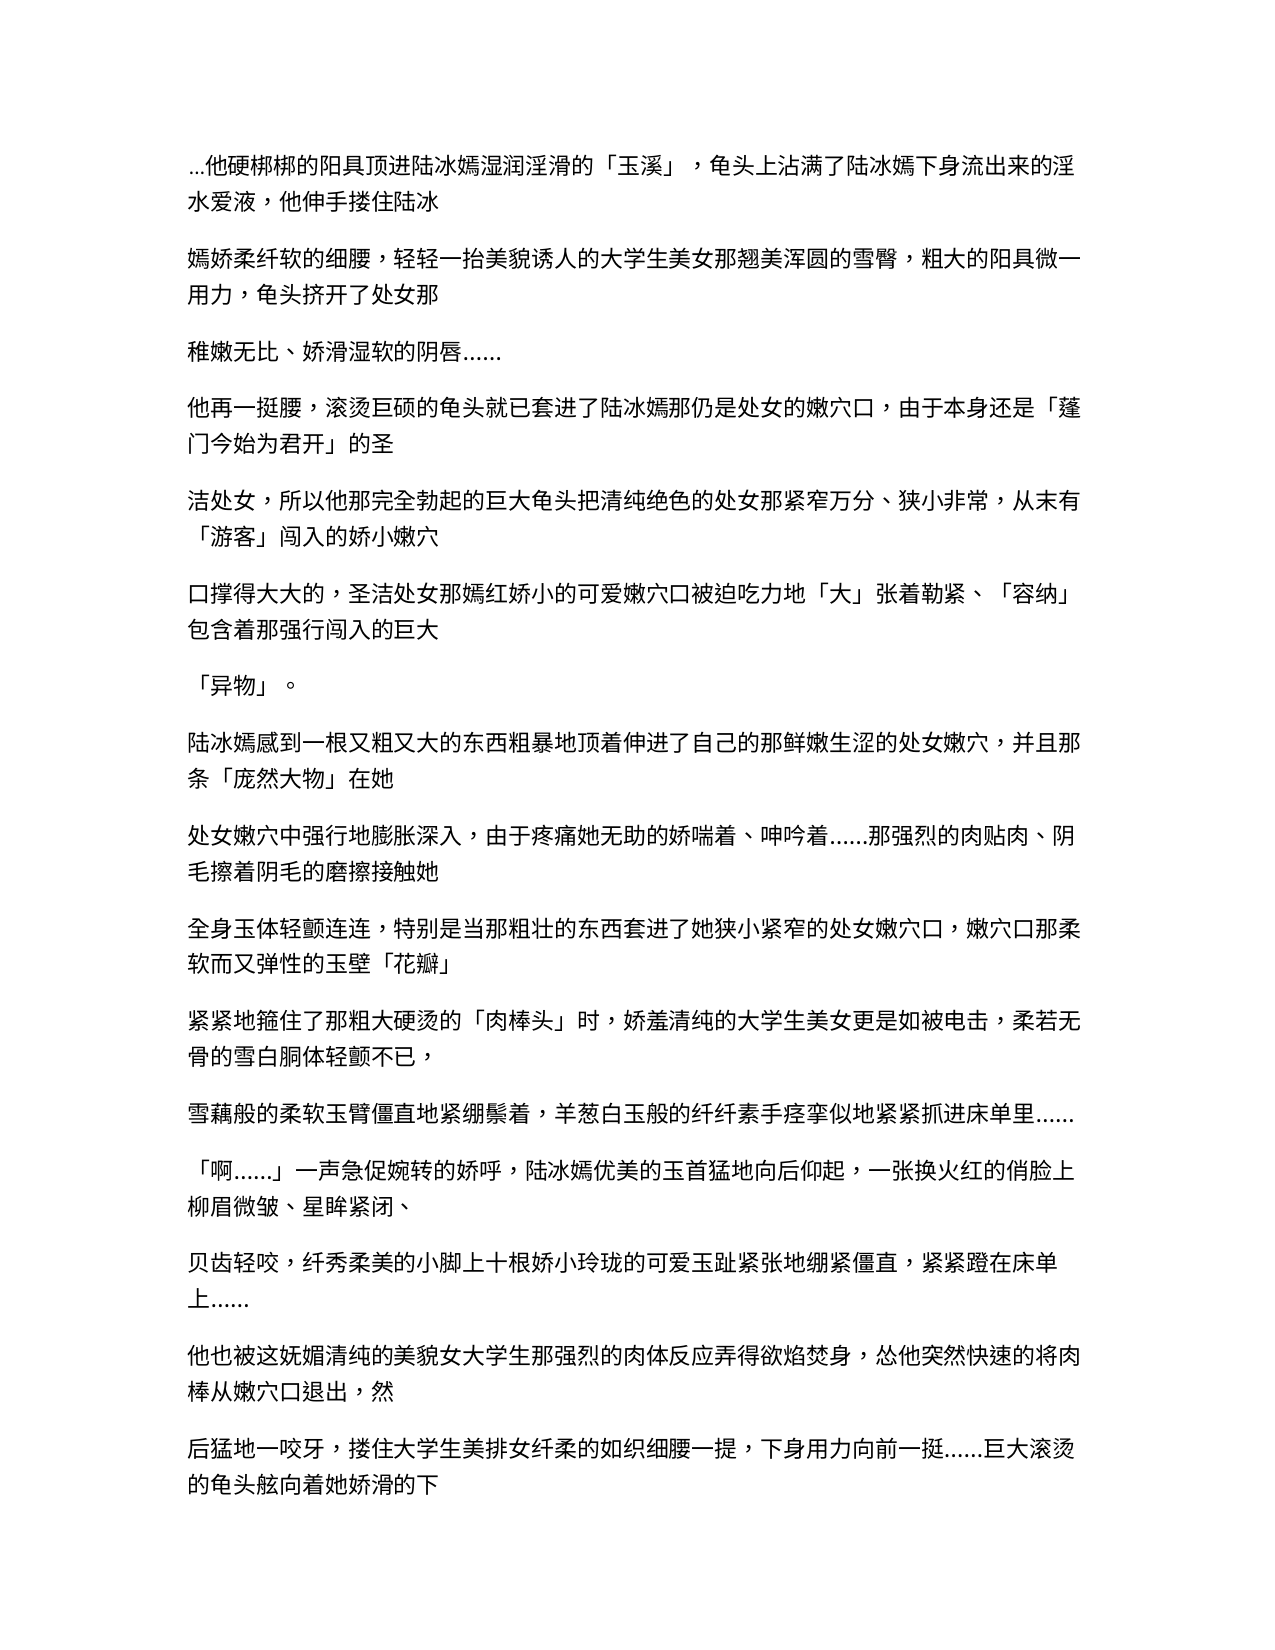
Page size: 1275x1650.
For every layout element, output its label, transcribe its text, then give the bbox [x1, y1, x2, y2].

text 嫣娇柔纤软的细腰，轻轻一抬美貌诱人的大学生美女那翘美浑圆的雪臀，粗大的阳具微一用力，龟头挤开了处女那 [187, 243, 1087, 310]
text 洁处女，所以他那完全勃起的巨大龟头把清纯绝色的处女那紧窄万分、狭小非常，从末有「游客」闯入的娇小嫩穴 [187, 485, 1087, 552]
text 紧紧地箍住了那粗大硬烫的「肉棒头」时，娇羞清纯的大学生美女更是如被电击，柔若无骨的雪白胴体轻颤不已， [187, 1005, 1087, 1072]
text 雪藕般的柔软玉臂僵直地紧绷鬃着，羊葱白玉般的纤纤素手痉挛似地紧紧抓进床单里…… [187, 1098, 1087, 1129]
text 稚嫩无比、娇滑湿软的阴唇…… [187, 335, 1087, 367]
text 贝齿轻咬，纤秀柔美的小脚上十根娇小玲珑的可爱玉趾紧张地绷紧僵直，紧紧蹬在床单上…… [187, 1247, 1087, 1314]
text 陆冰嫣感到一根又粗又大的东西粗暴地顶着伸进了自己的那鲜嫩生涩的处女嫩穴，并且那条「庞然大物」在她 [187, 727, 1087, 794]
text 处女嫩穴中强行地膨胀深入，由于疼痛她无助的娇喘着、呻吟着……那强烈的肉贴肉、阴毛擦着阴毛的磨擦接触她 [187, 820, 1087, 887]
text 他再一挺腰，滚烫巨硕的龟头就已套进了陆冰嫣那仍是处女的嫩穴口，由于本身还是「蓬门今始为君开」的圣 [187, 392, 1087, 459]
text 口撑得大大的，圣洁处女那嫣红娇小的可爱嫩穴口被迫吃力地「大」张着勒紧、「容纳」包含着那强行闯入的巨大 [187, 578, 1087, 645]
text 「啊……」一声急促婉转的娇呼，陆冰嫣优美的玉首猛地向后仰起，一张换火红的俏脸上柳眉微皱、星眸紧闭、 [187, 1155, 1087, 1222]
text 后猛地一咬牙，搂住大学生美排女纤柔的如织细腰一提，下身用力向前一挺……巨大滚烫的龟头舷向着她娇滑的下 [187, 1433, 1087, 1500]
text …他硬梆梆的阳具顶进陆冰嫣湿润淫滑的「玉溪」，龟头上沾满了陆冰嫣下身流出来的淫水爱液，他伸手搂住陆冰 [187, 150, 1087, 217]
text 全身玉体轻颤连连，特别是当那粗壮的东西套进了她狭小紧窄的处女嫩穴口，嫩穴口那柔软而又弹性的玉壁「花瓣」 [187, 912, 1087, 980]
text 「异物」。 [187, 670, 1087, 702]
text 他也被这妩媚清纯的美貌女大学生那强烈的肉体反应弄得欲焰焚身，怂他突然快速的将肉棒从嫩穴口退出，然 [187, 1340, 1087, 1407]
